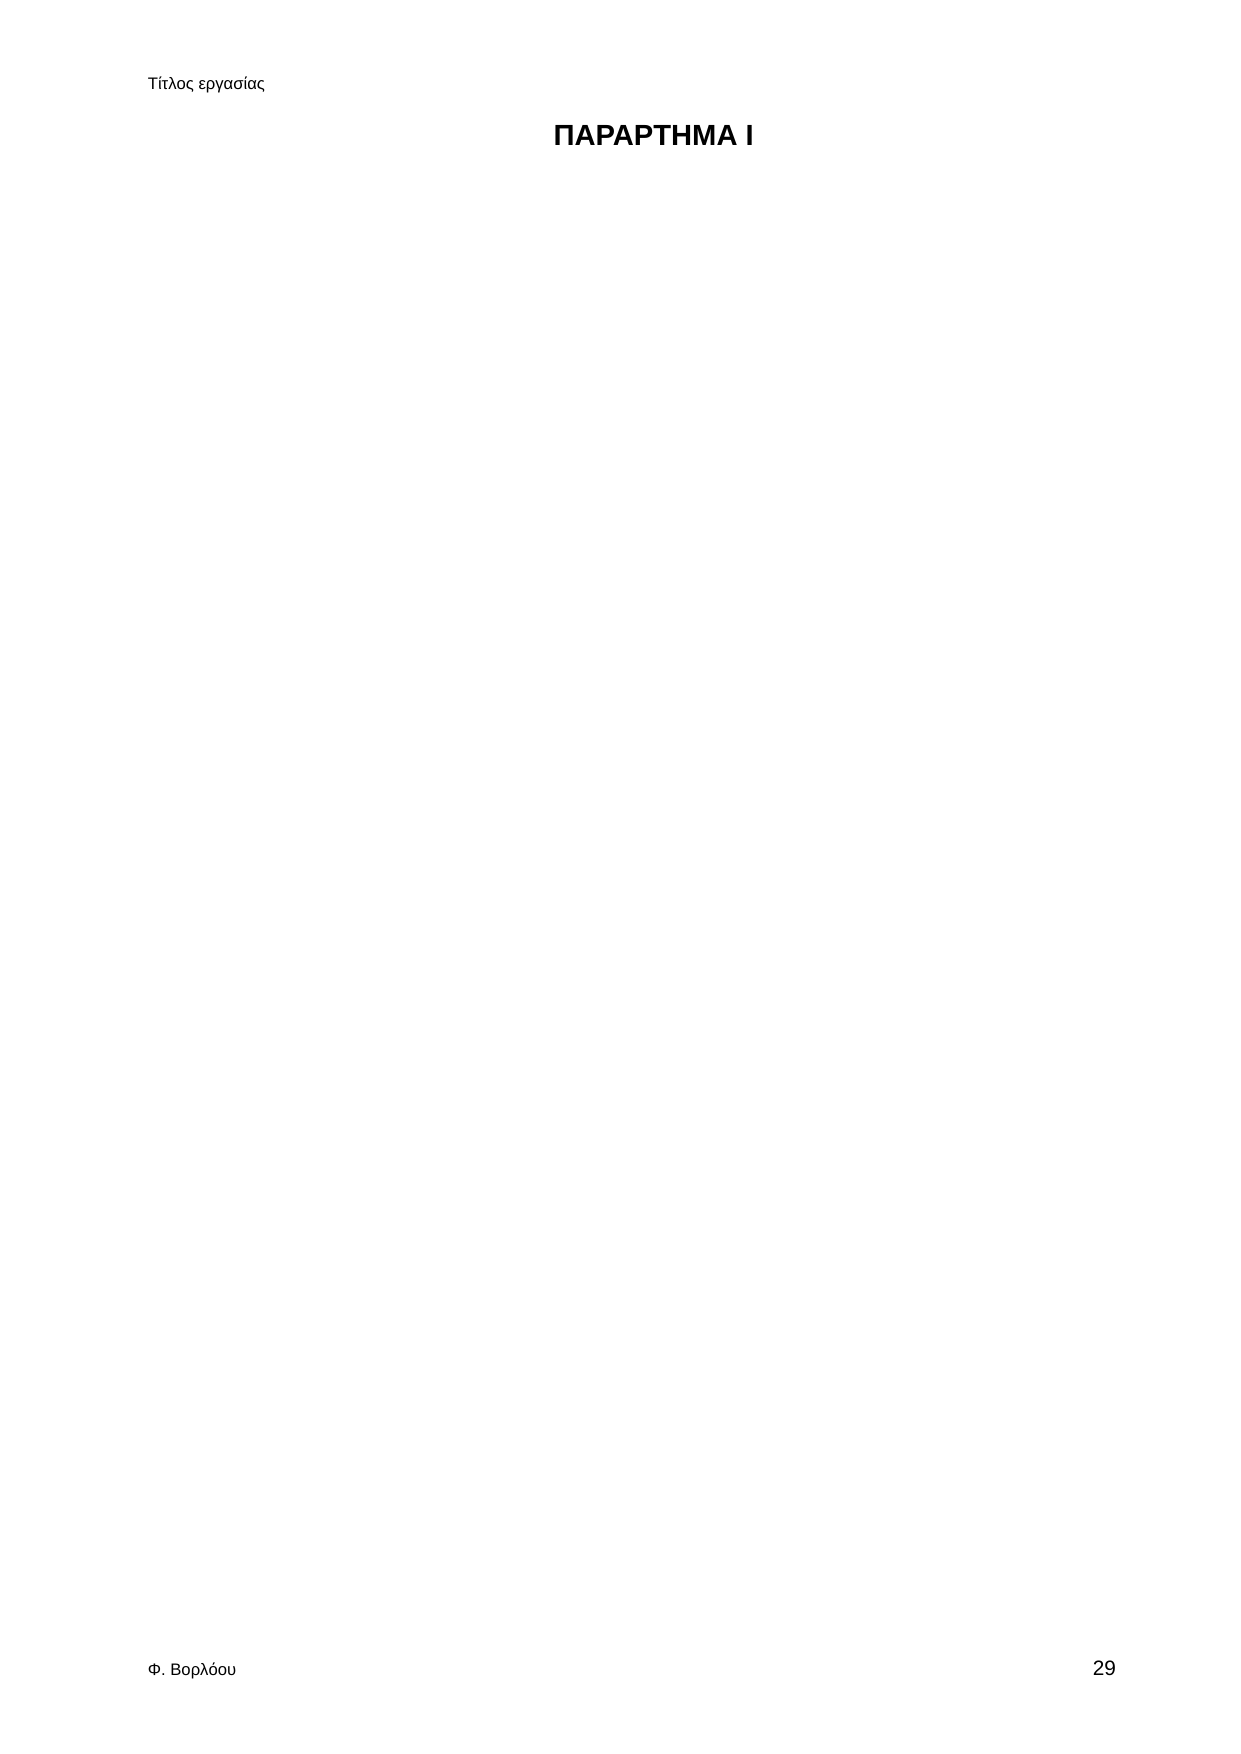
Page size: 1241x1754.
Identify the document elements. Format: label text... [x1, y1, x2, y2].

subtitle ΠΑΡΑΡΤΗΜΑ Ι [185, 118, 1122, 152]
